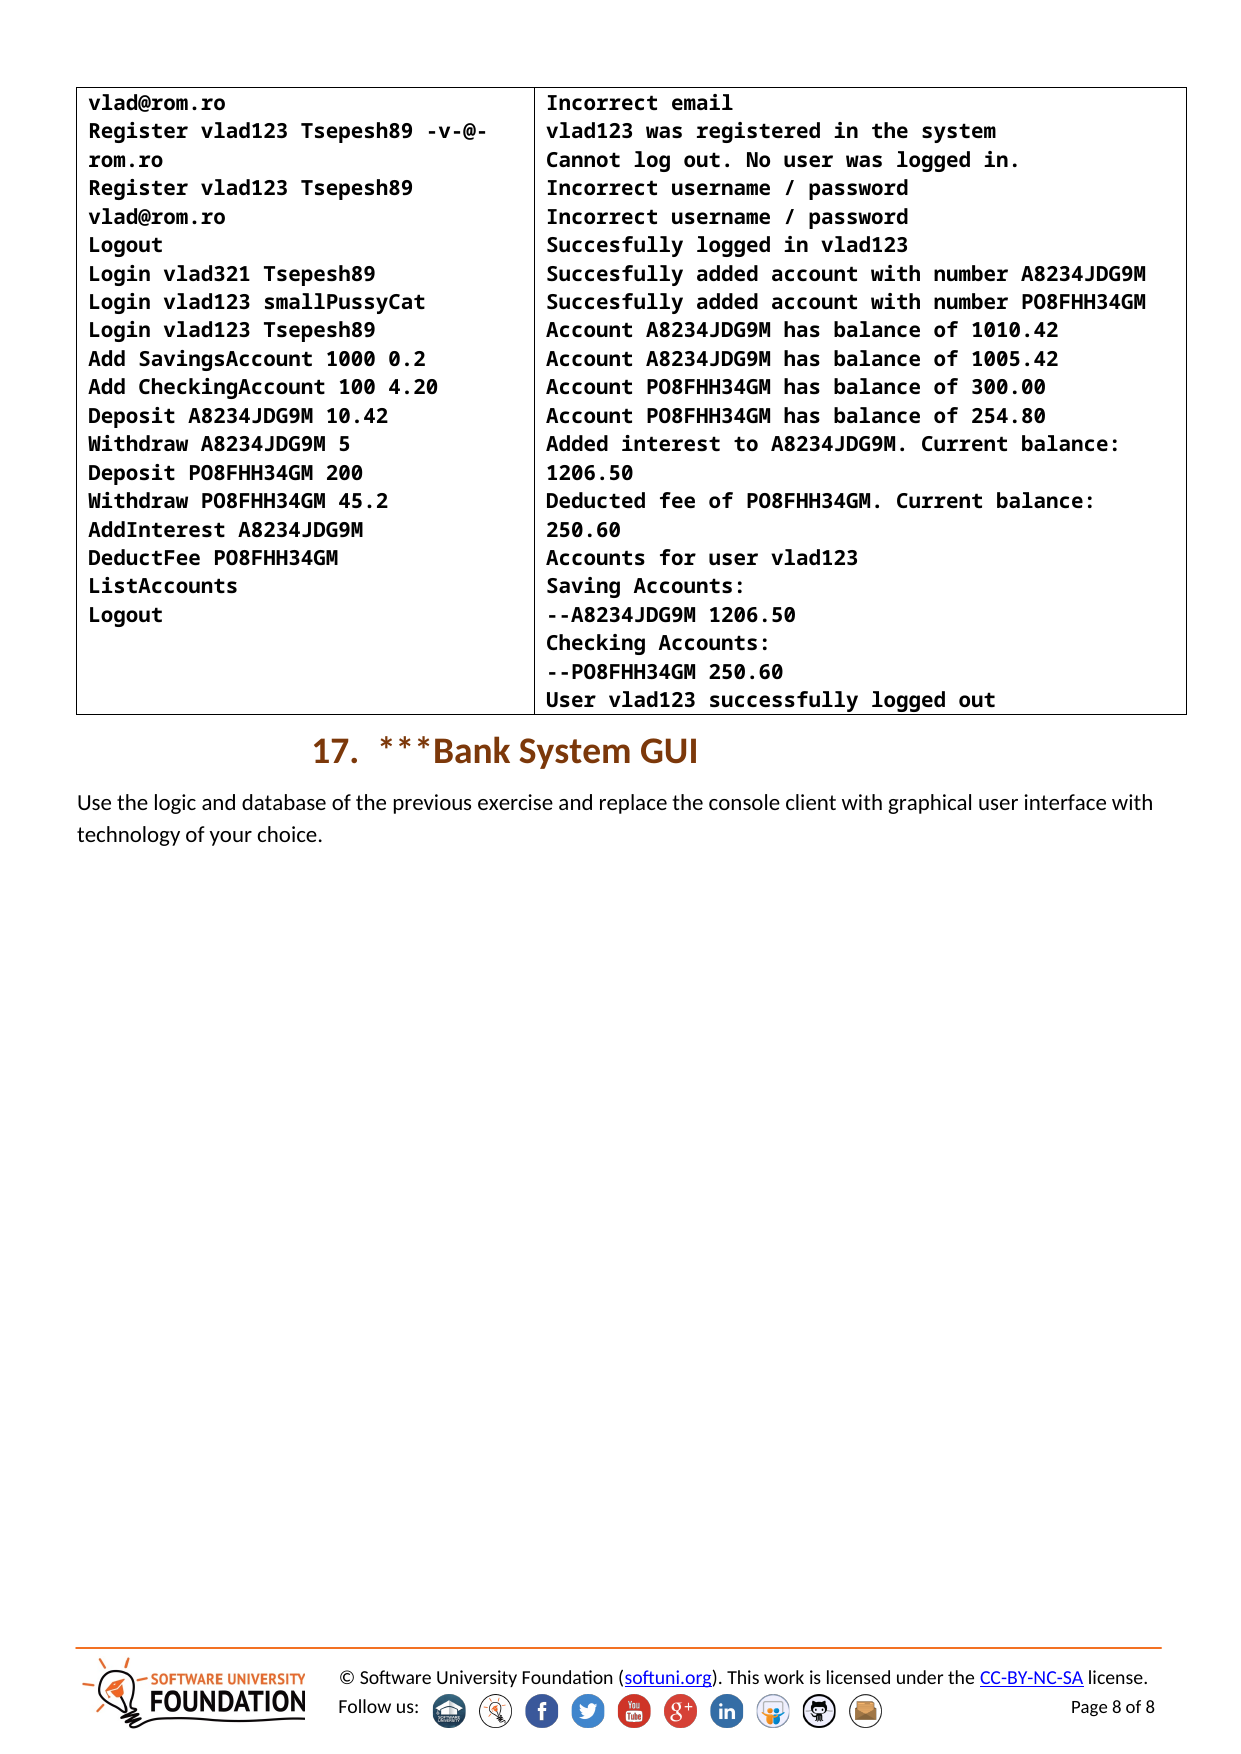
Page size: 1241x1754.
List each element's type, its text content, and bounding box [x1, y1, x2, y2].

picture [479, 1694, 512, 1728]
text Use the logic and database of the previous exercise and replace the console client with graphical user interface with technology of your choice. [77, 788, 1163, 848]
picture [432, 1694, 466, 1728]
picture [710, 1694, 744, 1728]
picture [802, 1694, 836, 1728]
picture [849, 1694, 882, 1728]
picture [617, 1694, 651, 1728]
picture [664, 1694, 697, 1728]
picture [756, 1694, 790, 1728]
picture [525, 1694, 559, 1728]
picture [571, 1694, 605, 1728]
subtitle ***Bank System GUI [311, 727, 1163, 773]
picture [81, 1656, 305, 1729]
